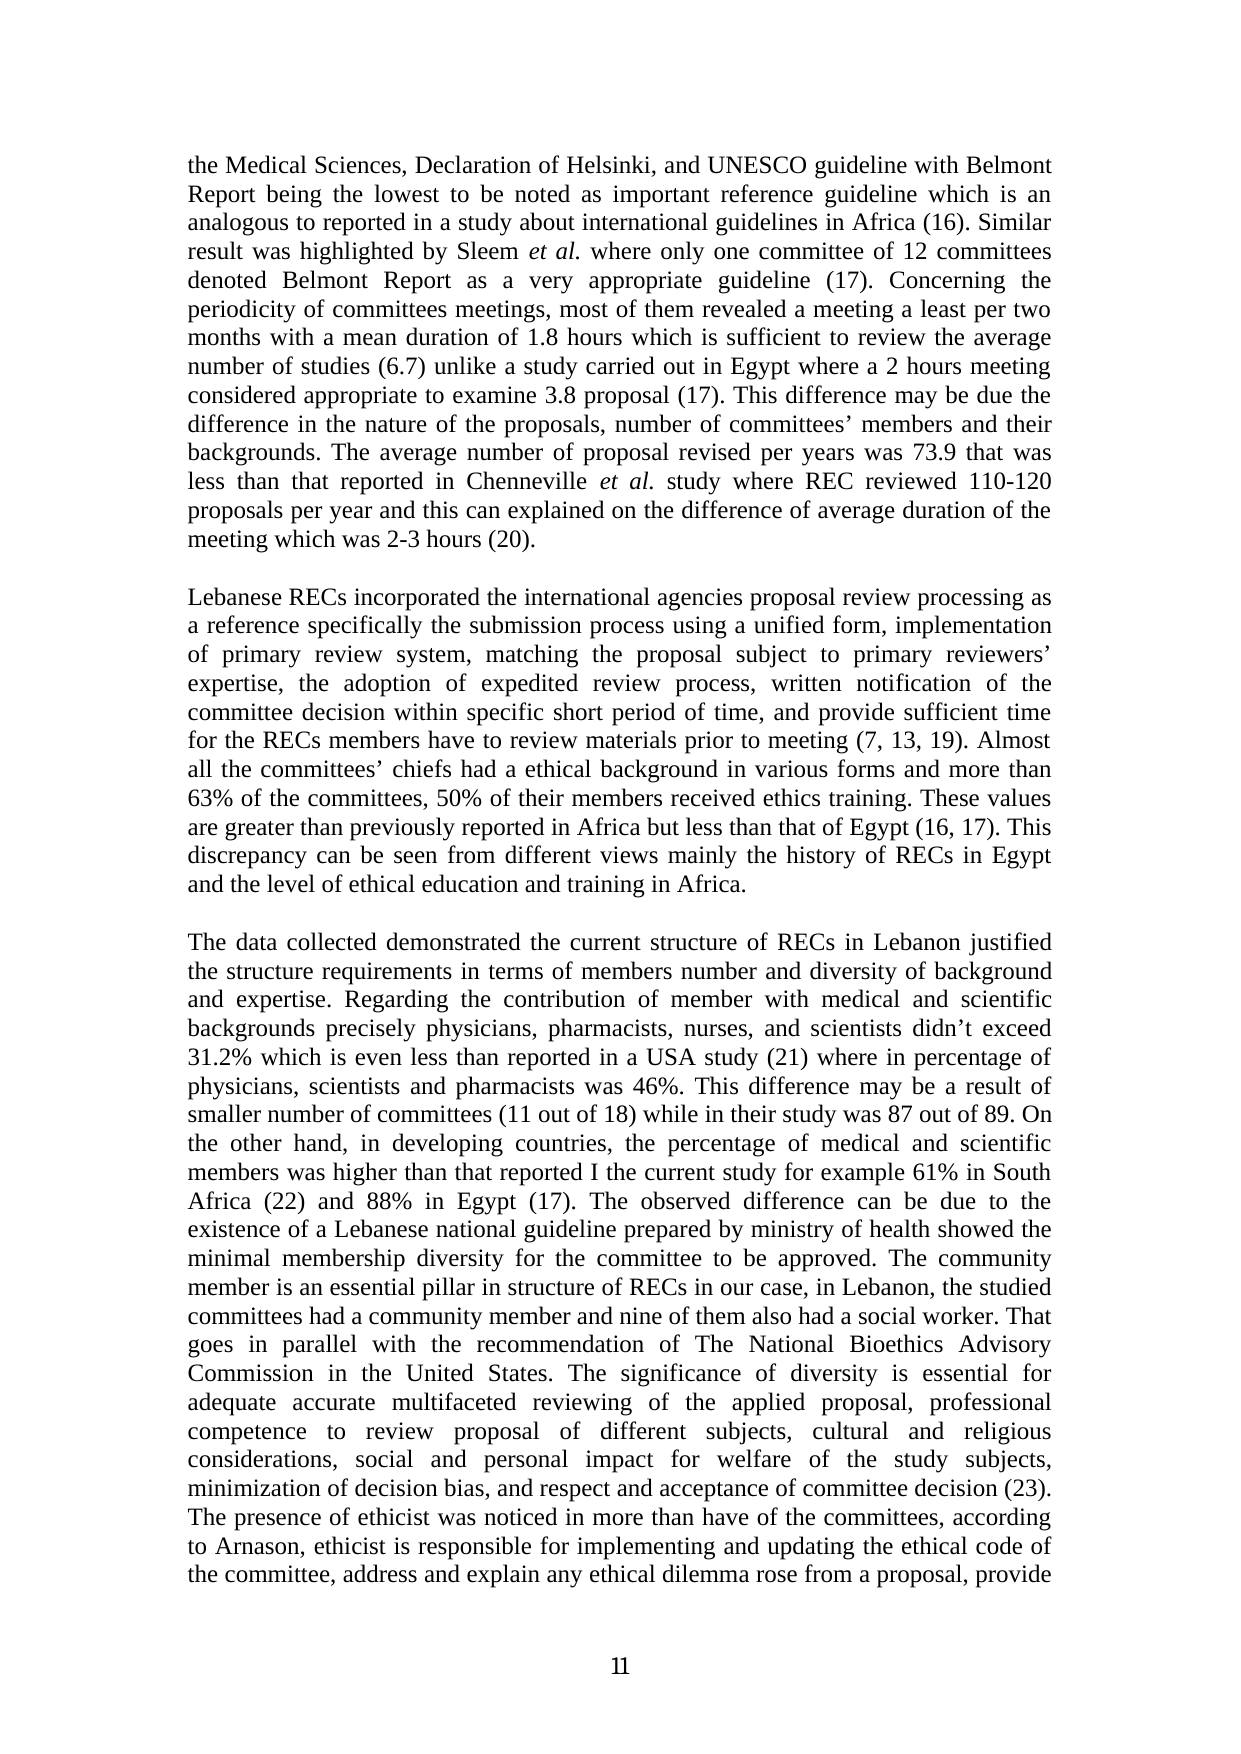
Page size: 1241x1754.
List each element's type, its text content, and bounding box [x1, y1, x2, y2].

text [187, 150, 1053, 552]
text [187, 927, 1053, 1588]
text Lebanese RECs incorporated the international agencies proposal review processing as a reference specifically the submission process using a unified form, implementation of primary review system, matching the proposal subject to primary reviewers’ expertise, the adoption of expedited review process, written notification of the committee decision within specific short period of time, and provide sufficient time for the RECs members have to review materials prior to meeting (7, 13, 19). Almost all the committees’ chiefs had a ethical background in various forms and more than 63% of the committees, 50% of their members received ethics training. These values are greater than previously reported in Africa but less than that of Egypt (16, 17). This discrepancy can be seen from different views mainly the history of RECs in Egypt and the level of ethical education and training in Africa. [187, 582, 1053, 898]
